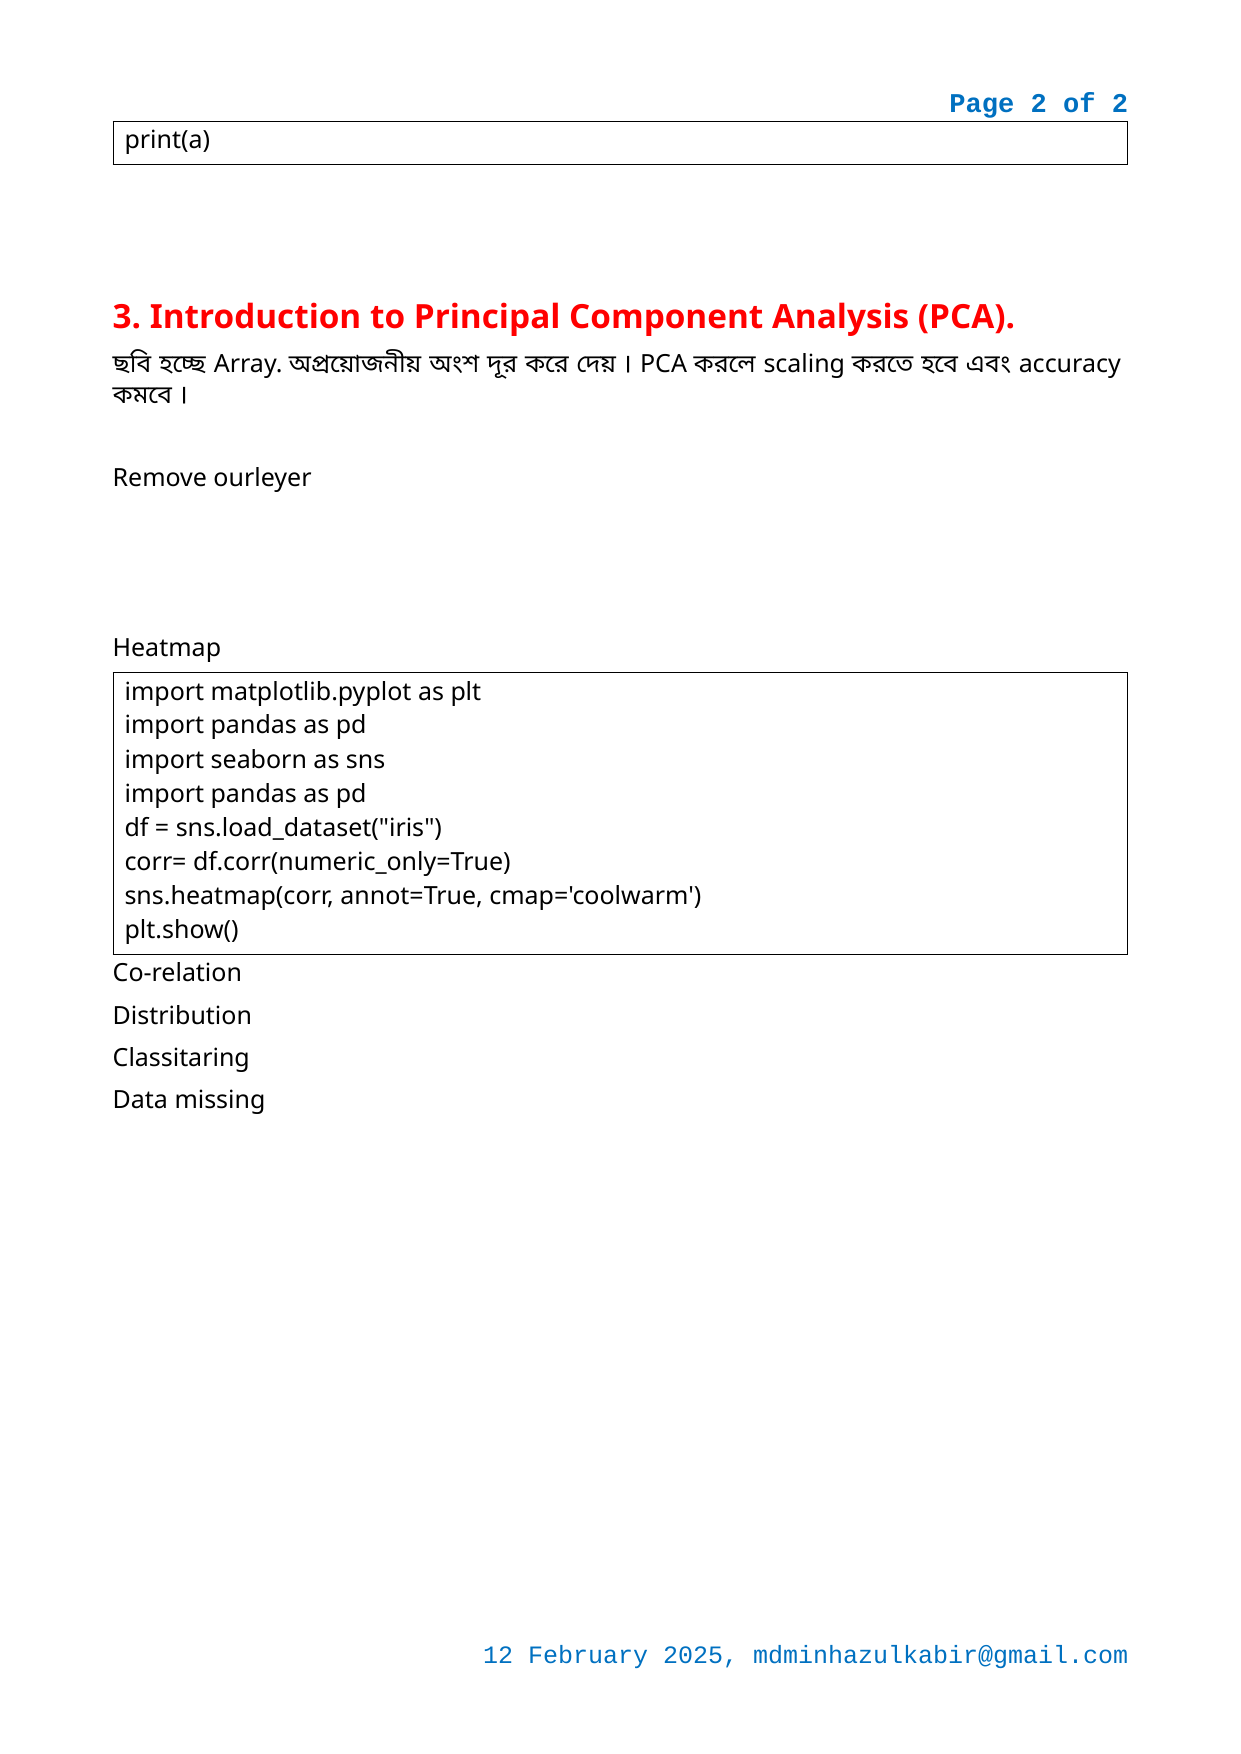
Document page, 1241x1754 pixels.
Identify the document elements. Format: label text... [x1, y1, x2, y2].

text Heatmap [112, 630, 1128, 664]
table_header import matplotlib.pyplot as plt import pandas as pd import seaborn as sns import pandas as pd df = sns.load_dataset("iris") corr= df.corr(numeric_only=True) sns.heatmap(corr, annot=True, cmap='coolwarm') plt.show() [114, 673, 1127, 954]
text Co-relation [112, 955, 1128, 989]
text 3. Introduction to Principal Component Analysis (PCA). [112, 292, 1128, 338]
text Data missing [112, 1082, 1128, 1116]
text Remove ourleyer [112, 460, 1128, 494]
text Distribution [112, 997, 1128, 1031]
text ছবি হচ্ছে Array. অপ্রয়োজনীয় অংশ দূর করে দেয় । PCA করলে scaling করতে হবে এবং accuracy কমবে । [112, 346, 1128, 409]
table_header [114, 122, 1127, 164]
text Classitaring [112, 1040, 1128, 1074]
